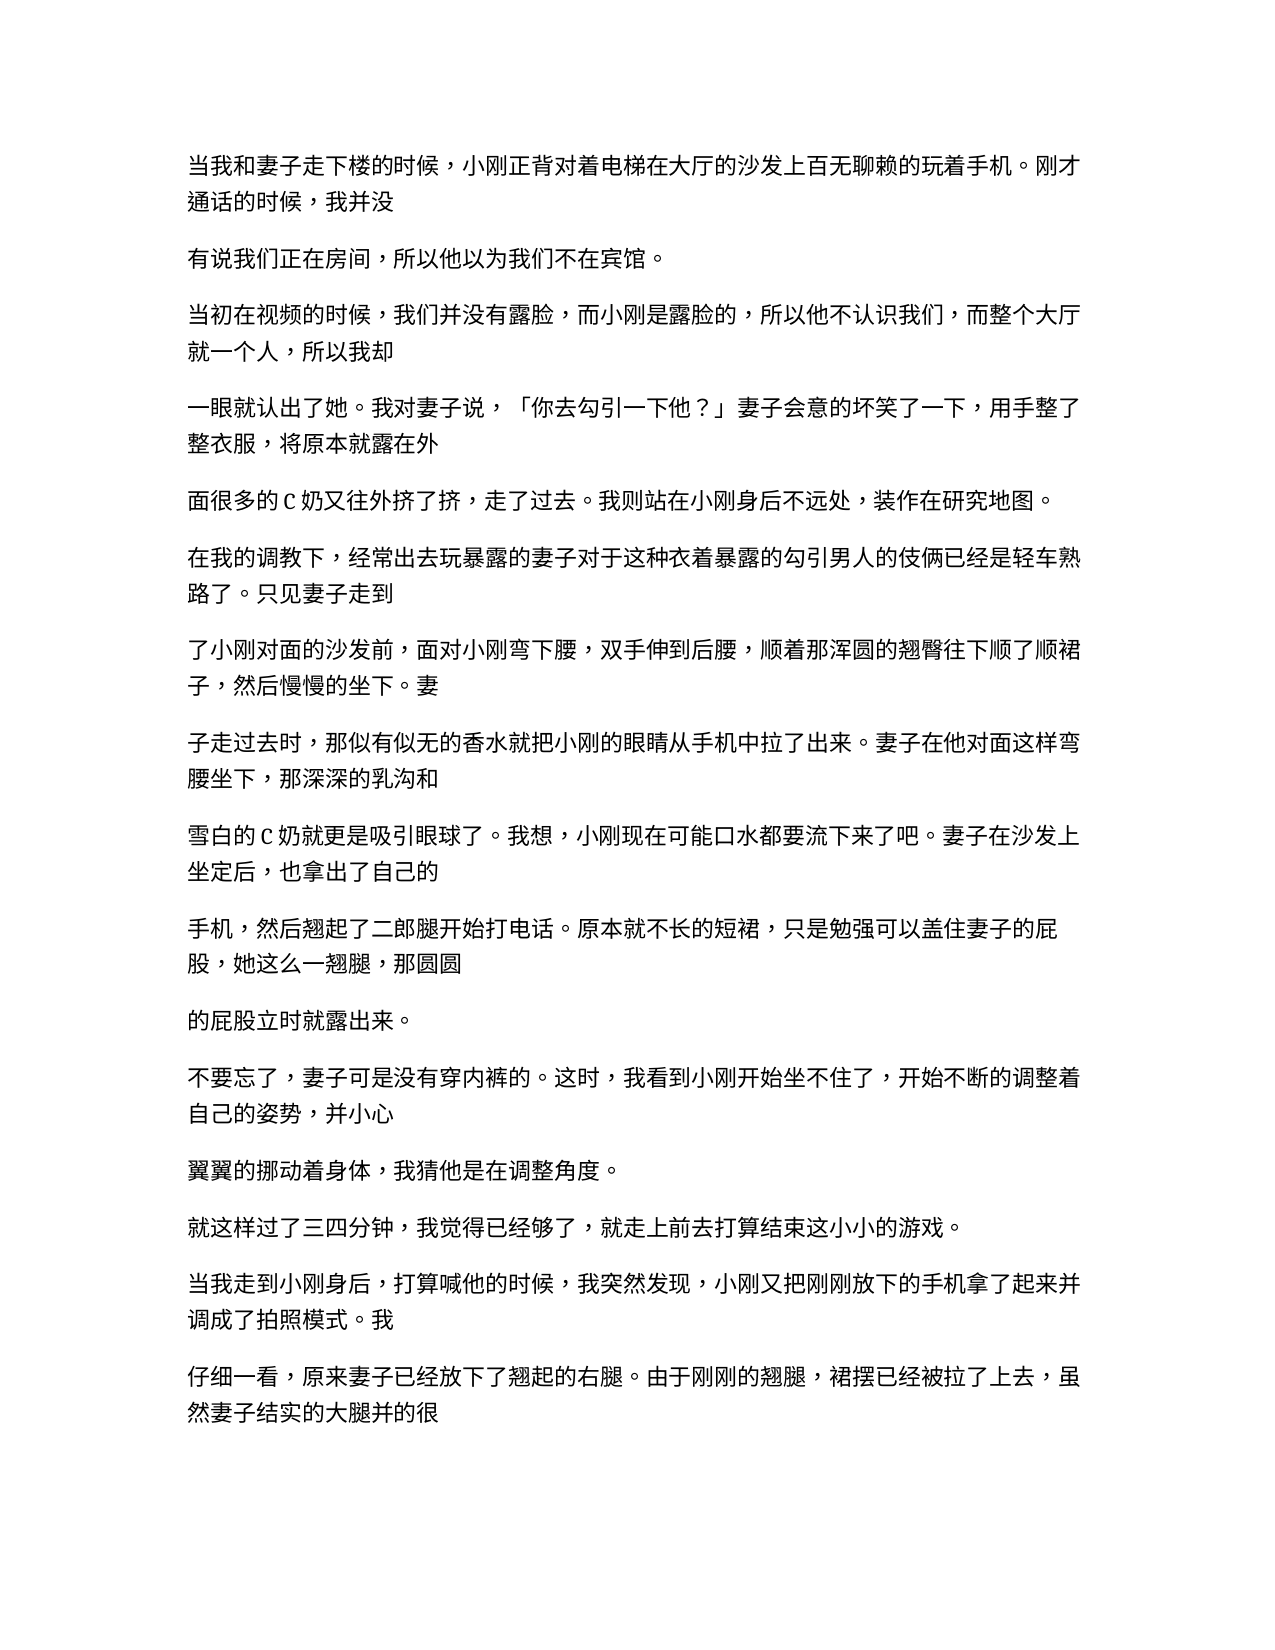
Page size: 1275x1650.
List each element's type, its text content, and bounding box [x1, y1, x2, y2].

text 雪白的C 奶就更是吸引眼球了。我想，小刚现在可能口水都要流下来了吧。妻子在沙发上坐定后，也拿出了自己的 [187, 820, 1087, 887]
text 的屁股立时就露出来。 [187, 1005, 1087, 1036]
text 就这样过了三四分钟，我觉得已经够了，就走上前去打算结束这小小的游戏。 [187, 1211, 1087, 1243]
text 当我走到小刚身后，打算喊他的时候，我突然发现，小刚又把刚刚放下的手机拿了起来并调成了拍照模式。我 [187, 1268, 1087, 1335]
text 了小刚对面的沙发前，面对小刚弯下腰，双手伸到后腰，顺着那浑圆的翘臀往下顺了顺裙子，然后慢慢的坐下。妻 [187, 634, 1087, 702]
text 有说我们正在房间，所以他以为我们不在宾馆。 [187, 243, 1087, 274]
text 当初在视频的时候，我们并没有露脸，而小刚是露脸的，所以他不认识我们，而整个大厅就一个人，所以我却 [187, 299, 1087, 367]
text 一眼就认出了她。我对妻子说，「你去勾引一下他？」妻子会意的坏笑了一下，用手整了整衣服，将原本就露在外 [187, 392, 1087, 459]
text 在我的调教下，经常出去玩暴露的妻子对于这种衣着暴露的勾引男人的伎俩已经是轻车熟路了。只见妻子走到 [187, 542, 1087, 609]
text 不要忘了，妻子可是没有穿内裤的。这时，我看到小刚开始坐不住了，开始不断的调整着自己的姿势，并小心 [187, 1062, 1087, 1129]
text 当我和妻子走下楼的时候，小刚正背对着电梯在大厅的沙发上百无聊赖的玩着手机。刚才通话的时候，我并没 [187, 150, 1087, 217]
text 手机，然后翘起了二郎腿开始打电话。原本就不长的短裙，只是勉强可以盖住妻子的屁股，她这么一翘腿，那圆圆 [187, 912, 1087, 980]
text 子走过去时，那似有似无的香水就把小刚的眼睛从手机中拉了出来。妻子在他对面这样弯腰坐下，那深深的乳沟和 [187, 727, 1087, 794]
text 面很多的C 奶又往外挤了挤，走了过去。我则站在小刚身后不远处，装作在研究地图。 [187, 485, 1087, 516]
text 仔细一看，原来妻子已经放下了翘起的右腿。由于刚刚的翘腿，裙摆已经被拉了上去，虽然妻子结实的大腿并的很 [187, 1361, 1087, 1428]
text 翼翼的挪动着身体，我猜他是在调整角度。 [187, 1155, 1087, 1186]
